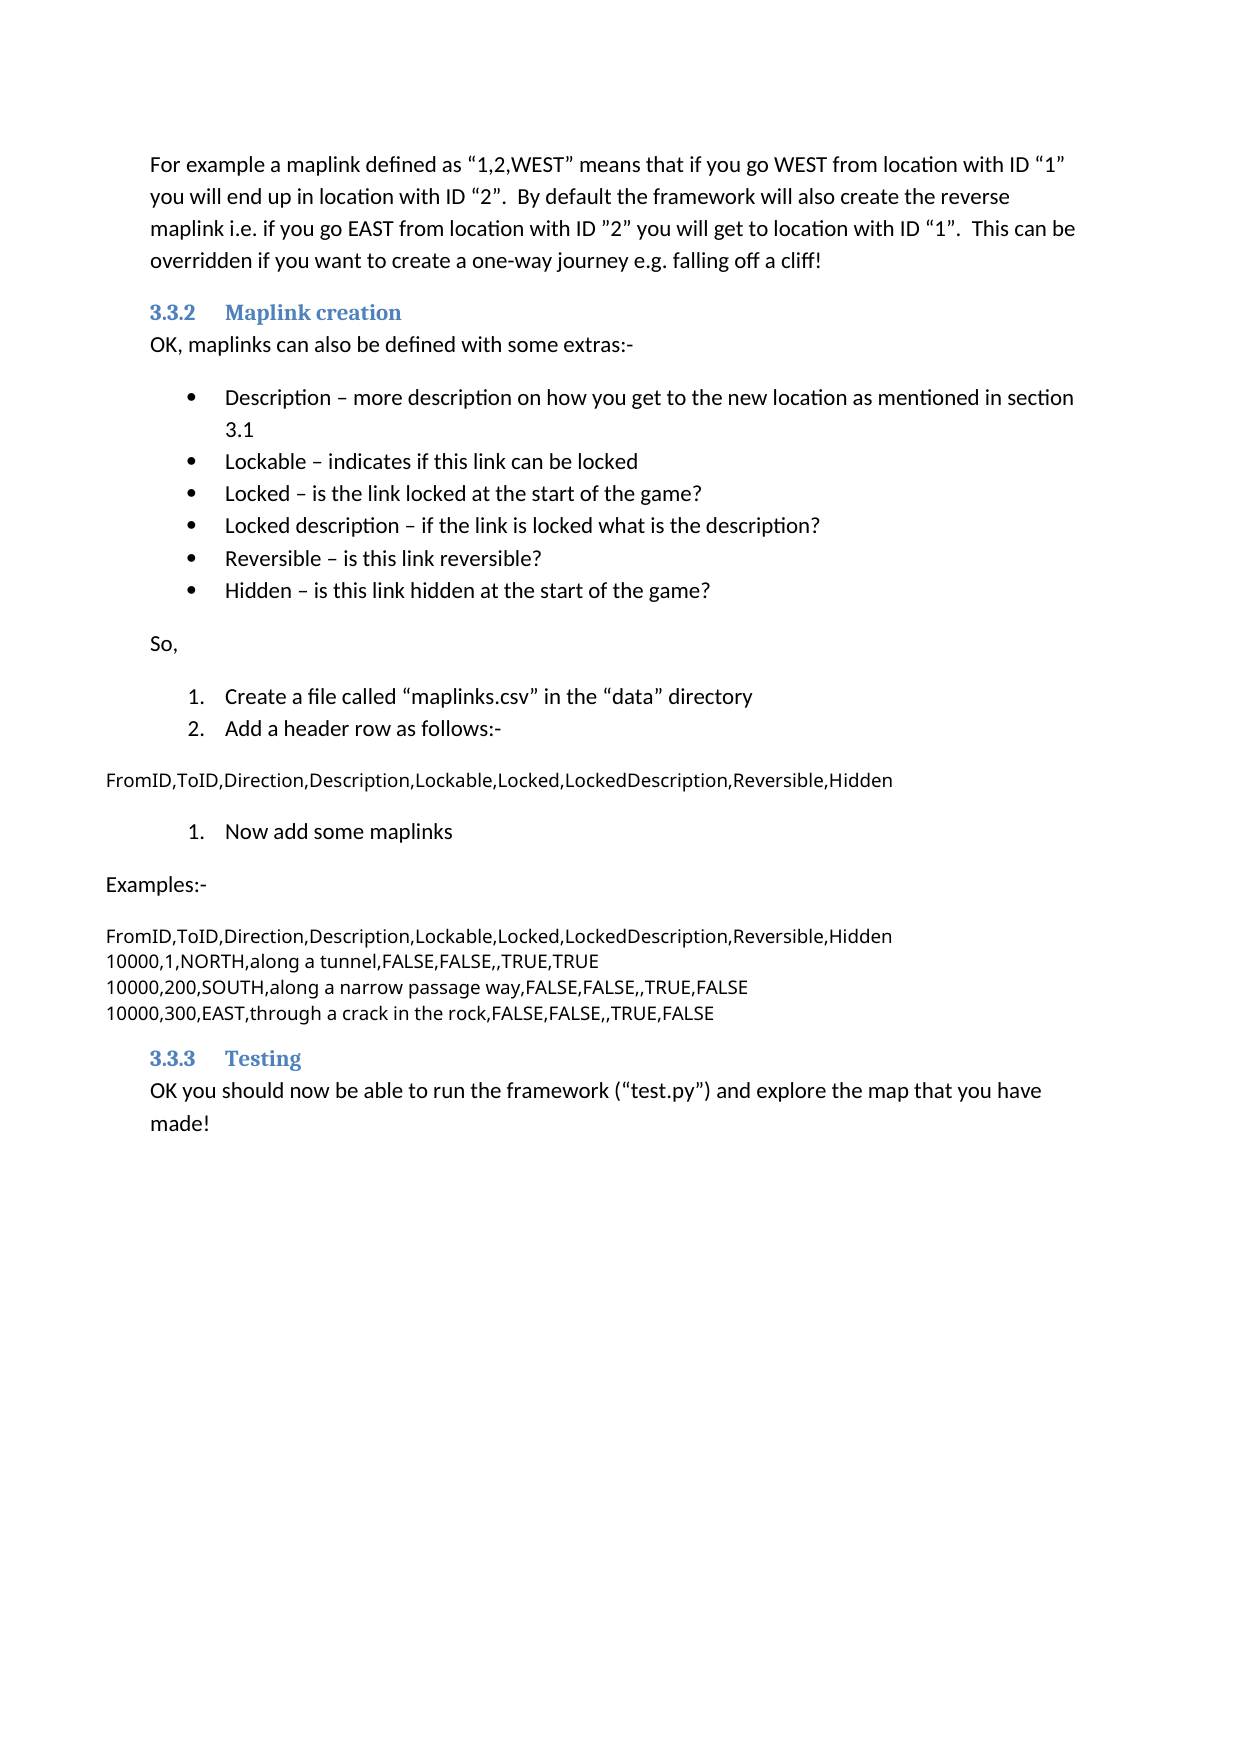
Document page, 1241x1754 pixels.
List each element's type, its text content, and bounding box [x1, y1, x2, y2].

list Hidden – is this link hidden at the start of the game? [187, 576, 1090, 604]
list Add a header row as follows:- [187, 714, 1090, 742]
subtitle Maplink creation [150, 299, 1090, 326]
text 10000,300,EAST,through a crack in the rock,FALSE,FALSE,,TRUE,FALSE [106, 1000, 1090, 1025]
text OK, maplinks can also be defined with some extras:- [150, 330, 1090, 358]
list Lockable – indicates if this link can be locked [187, 447, 1090, 475]
text 10000,1,NORTH,along a tunnel,FALSE,FALSE,,TRUE,TRUE [106, 949, 1090, 974]
text So, [150, 629, 1090, 657]
text Examples:- [106, 870, 1090, 898]
text For example a maplink defined as “1,2,WEST” means that if you go WEST from location with ID “1” you will end up in location with ID “2”. By default the framework will also create the reverse maplink i.e. if you go EAST from location with ID ”2” you will get to location with ID “1”. This can be overridden if you want to create a one-way journey e.g. falling off a cliff! [150, 150, 1090, 274]
list Description – more description on how you get to the new location as mentioned in section 3.1 [187, 383, 1090, 443]
subtitle Testing [150, 1046, 1090, 1073]
list Locked description – if the link is locked what is the description? [187, 512, 1090, 539]
text OK you should now be able to run the framework (“test.py”) and explore the map that you have made! [150, 1076, 1090, 1137]
text FromID,ToID,Direction,Description,Lockable,Locked,LockedDescription,Reversible,Hidden [106, 923, 1090, 949]
list Reversible – is this link reversible? [187, 544, 1090, 572]
list Now add some maplinks [187, 817, 1090, 845]
text FromID,ToID,Direction,Description,Lockable,Locked,LockedDescription,Reversible,Hidden [106, 767, 1090, 793]
list Locked – is the link locked at the start of the game? [187, 479, 1090, 507]
list Create a file called “maplinks.csv” in the “data” directory [187, 682, 1090, 710]
text 10000,200,SOUTH,along a narrow passage way,FALSE,FALSE,,TRUE,FALSE [106, 974, 1090, 1000]
